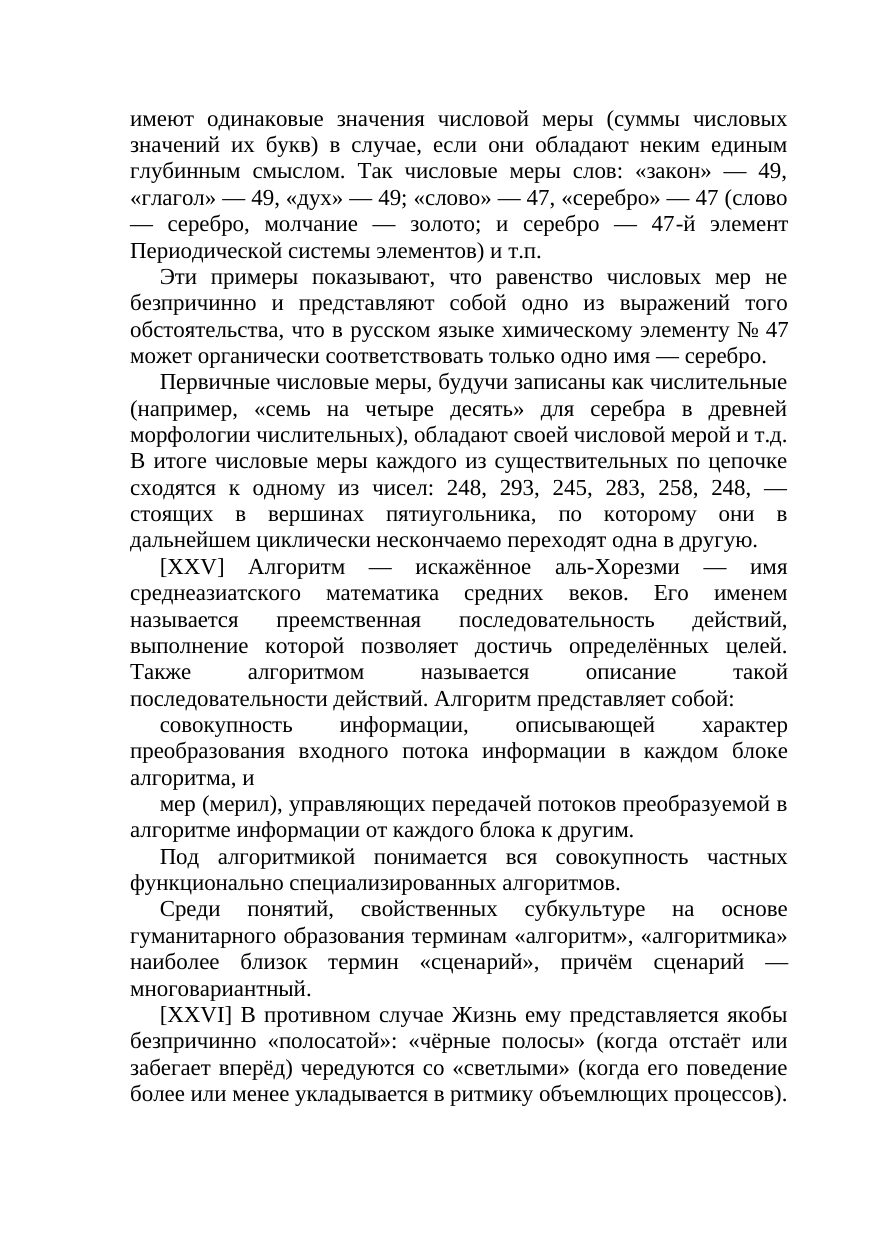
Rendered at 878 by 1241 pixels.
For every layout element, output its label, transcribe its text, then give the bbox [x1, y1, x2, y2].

text мер (мерил), управляющих передачей потоков преобразуемой в алгоритме информации от каждого блока к другим. [130, 790, 788, 843]
text Первичные числовые меры, будучи записаны как числительные (например, «семь на четыре десять» для серебра в древней морфологии числительных), обладают своей числовой мерой и т.д. В итоге числовые меры каждого из существительных по цепочке сходятся к одному из чисел: 248, 293, 245, 283, 258, 248, — стоящих в вершинах пятиугольника, по которому они в дальнейшем циклически нескончаемо переходят одна в другую. [130, 368, 788, 553]
text [XXVI] В противном случае Жизнь ему представляется якобы безпричинно «полосатой»: «чёрные полосы» (когда отстаёт или забегает вперёд) чередуются со «светлыми» (когда его поведение более или менее укладывается в ритмику объемлющих процессов). [130, 1001, 788, 1106]
text совокупность информации, описывающей характер преобразования входного потока информации в каждом блоке алгоритма, и [130, 711, 788, 790]
text [XXV] Алгоритм — искажённое аль-Хорезми — имя среднеазиатского математика средних веков. Его именем называется преемственная последовательность действий, выполнение которой позволяет достичь определённых целей. Также алгоритмом называется описание такой последовательности действий. Алгоритм представляет собой: [130, 553, 788, 711]
text Эти примеры показывают, что равенство числовых мер не безпричинно и представляют собой одно из выражений того обстоятельства, что в русском языке химическому элементу № 47 может органически соответствовать только одно имя — серебро. [130, 263, 788, 368]
text Среди понятий, свойственных субкультуре на основе гуманитарного образования терминам «алгоритм», «алгоритмика» наиболее близок термин «сценарий», причём сценарий — многовариантный. [130, 896, 788, 1001]
text Под алгоритмикой понимается вся совокупность частных функционально специализированных алгоритмов. [130, 843, 788, 896]
